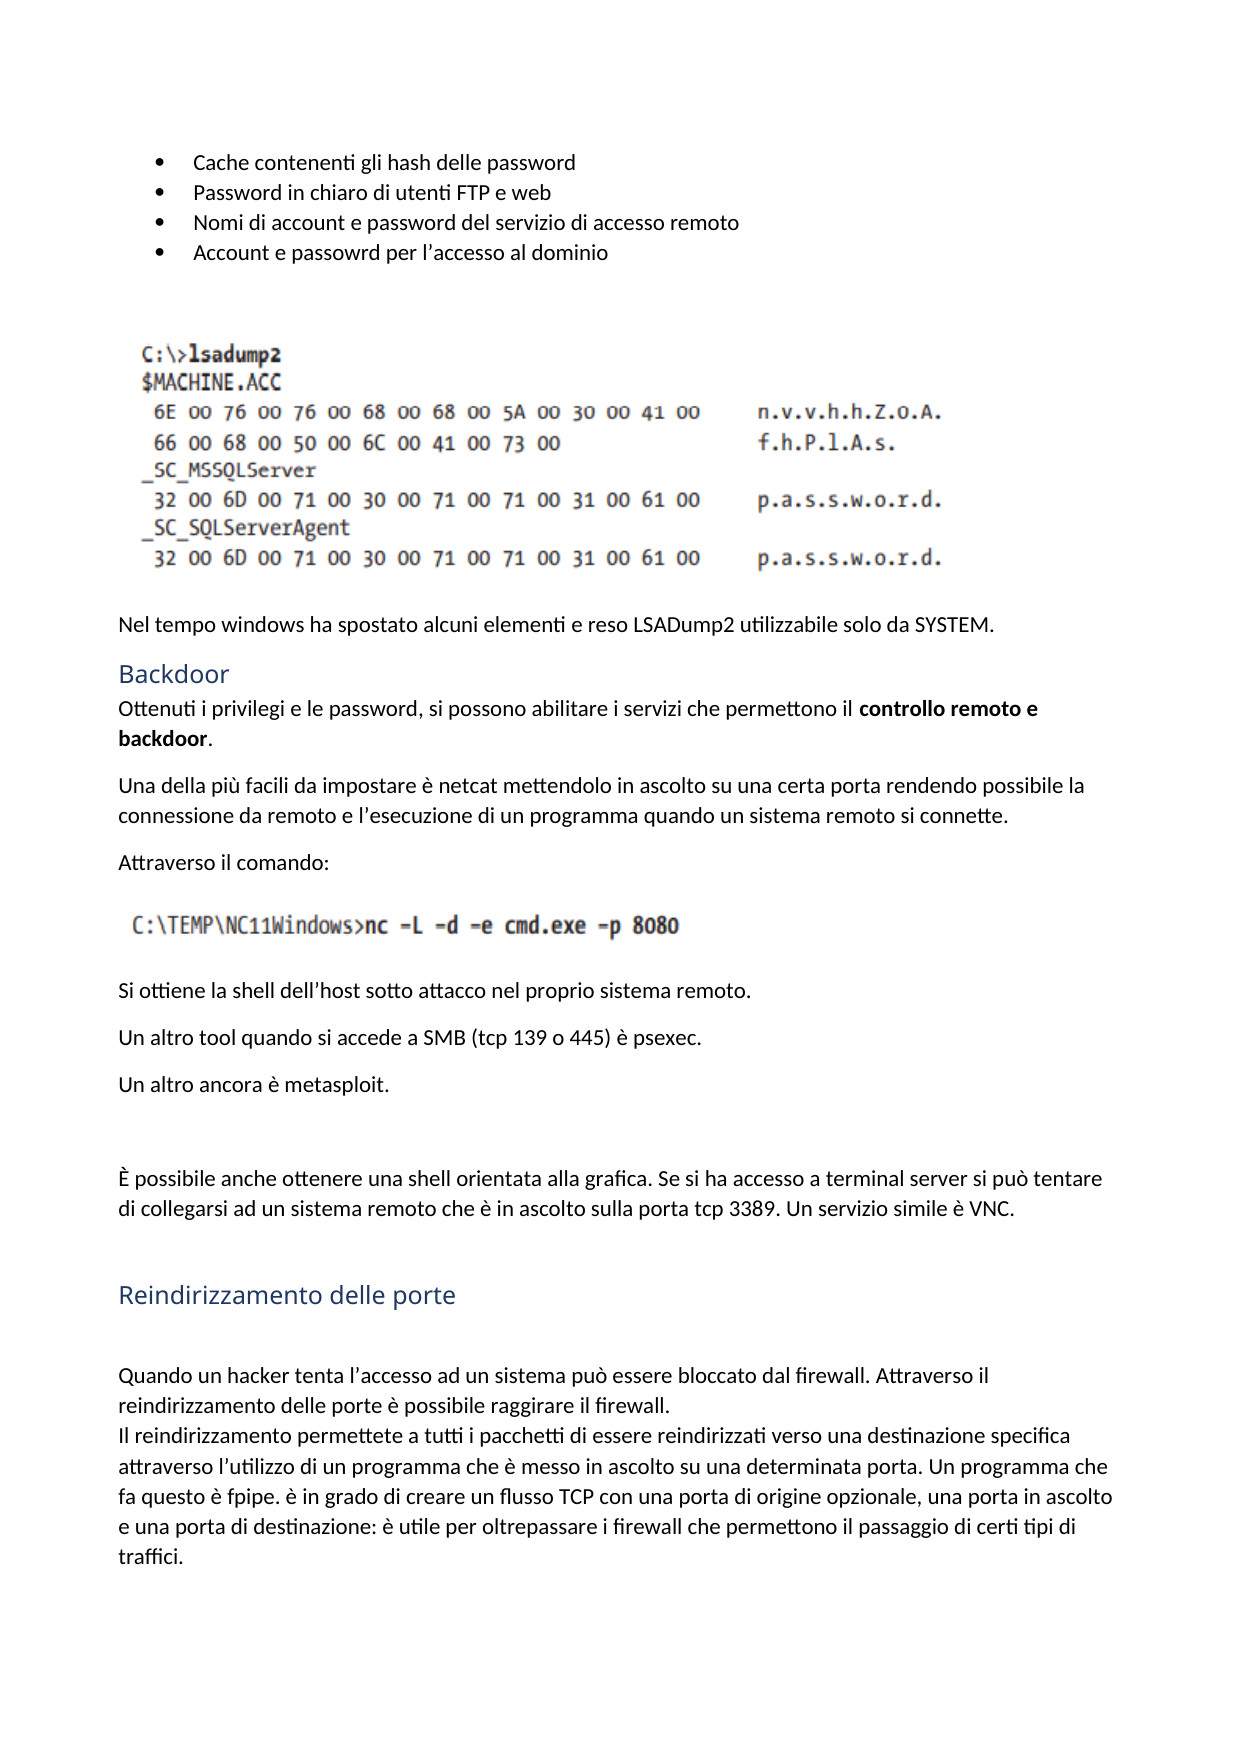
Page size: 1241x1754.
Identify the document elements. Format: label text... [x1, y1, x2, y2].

text Quando un hacker tenta l’accesso ad un sistema può essere bloccato dal firewall. Attraverso il reindirizzamento delle porte è possibile raggirare il firewall. Il reindirizzamento permettete a tutti i pacchetti di essere reindirizzati verso una destinazione specifica attraverso l’utilizzo di un programma che è messo in ascolto su una determinata porta. Un programma che fa questo è fpipe. è in grado di creare un flusso TCP con una porta di origine opzionale, una porta in ascolto e una porta di destinazione: è utile per oltrepassare i firewall che permettono il passaggio di certi tipi di traffici. [118, 1361, 1122, 1571]
picture [118, 332, 1006, 592]
text Un altro tool quando si accede a SMB (tcp 139 o 445) è psexec. [118, 1023, 1122, 1051]
subtitle Reindirizzamento delle porte [118, 1241, 1122, 1312]
text Un altro ancora è metasploit. [118, 1070, 1122, 1098]
text Ottenuti i privilegi e le password, si possono abilitare i servizi che permettono il controllo remoto e backdoor. [118, 694, 1122, 752]
list Password in chiaro di utenti FTP e web [156, 178, 1122, 206]
text È possibile anche ottenere una shell orientata alla grafica. Se si ha accesso a terminal server si può tentare di collegarsi ad un sistema remoto che è in ascolto sulla porta tcp 3389. Un servizio simile è VNC. [118, 1164, 1122, 1222]
text Attraverso il comando: [118, 848, 1122, 876]
list Account e passowrd per l’accesso al dominio [156, 238, 1122, 266]
text Una della più facili da impostare è netcat mettendolo in ascolto su una certa porta rendendo possibile la connessione da remoto e l’esecuzione di un programma quando un sistema remoto si connette. [118, 771, 1122, 829]
text Nel tempo windows ha spostato alcuni elementi e reso LSADump2 utilizzabile solo da SYSTEM. [118, 610, 1122, 638]
picture [118, 895, 750, 958]
text Si ottiene la shell dell’host sotto attacco nel proprio sistema remoto. [118, 976, 1122, 1004]
list Nomi di account e password del servizio di accesso remoto [156, 208, 1122, 236]
subtitle Backdoor [118, 657, 1122, 691]
list Cache contenenti gli hash delle password [156, 148, 1122, 176]
